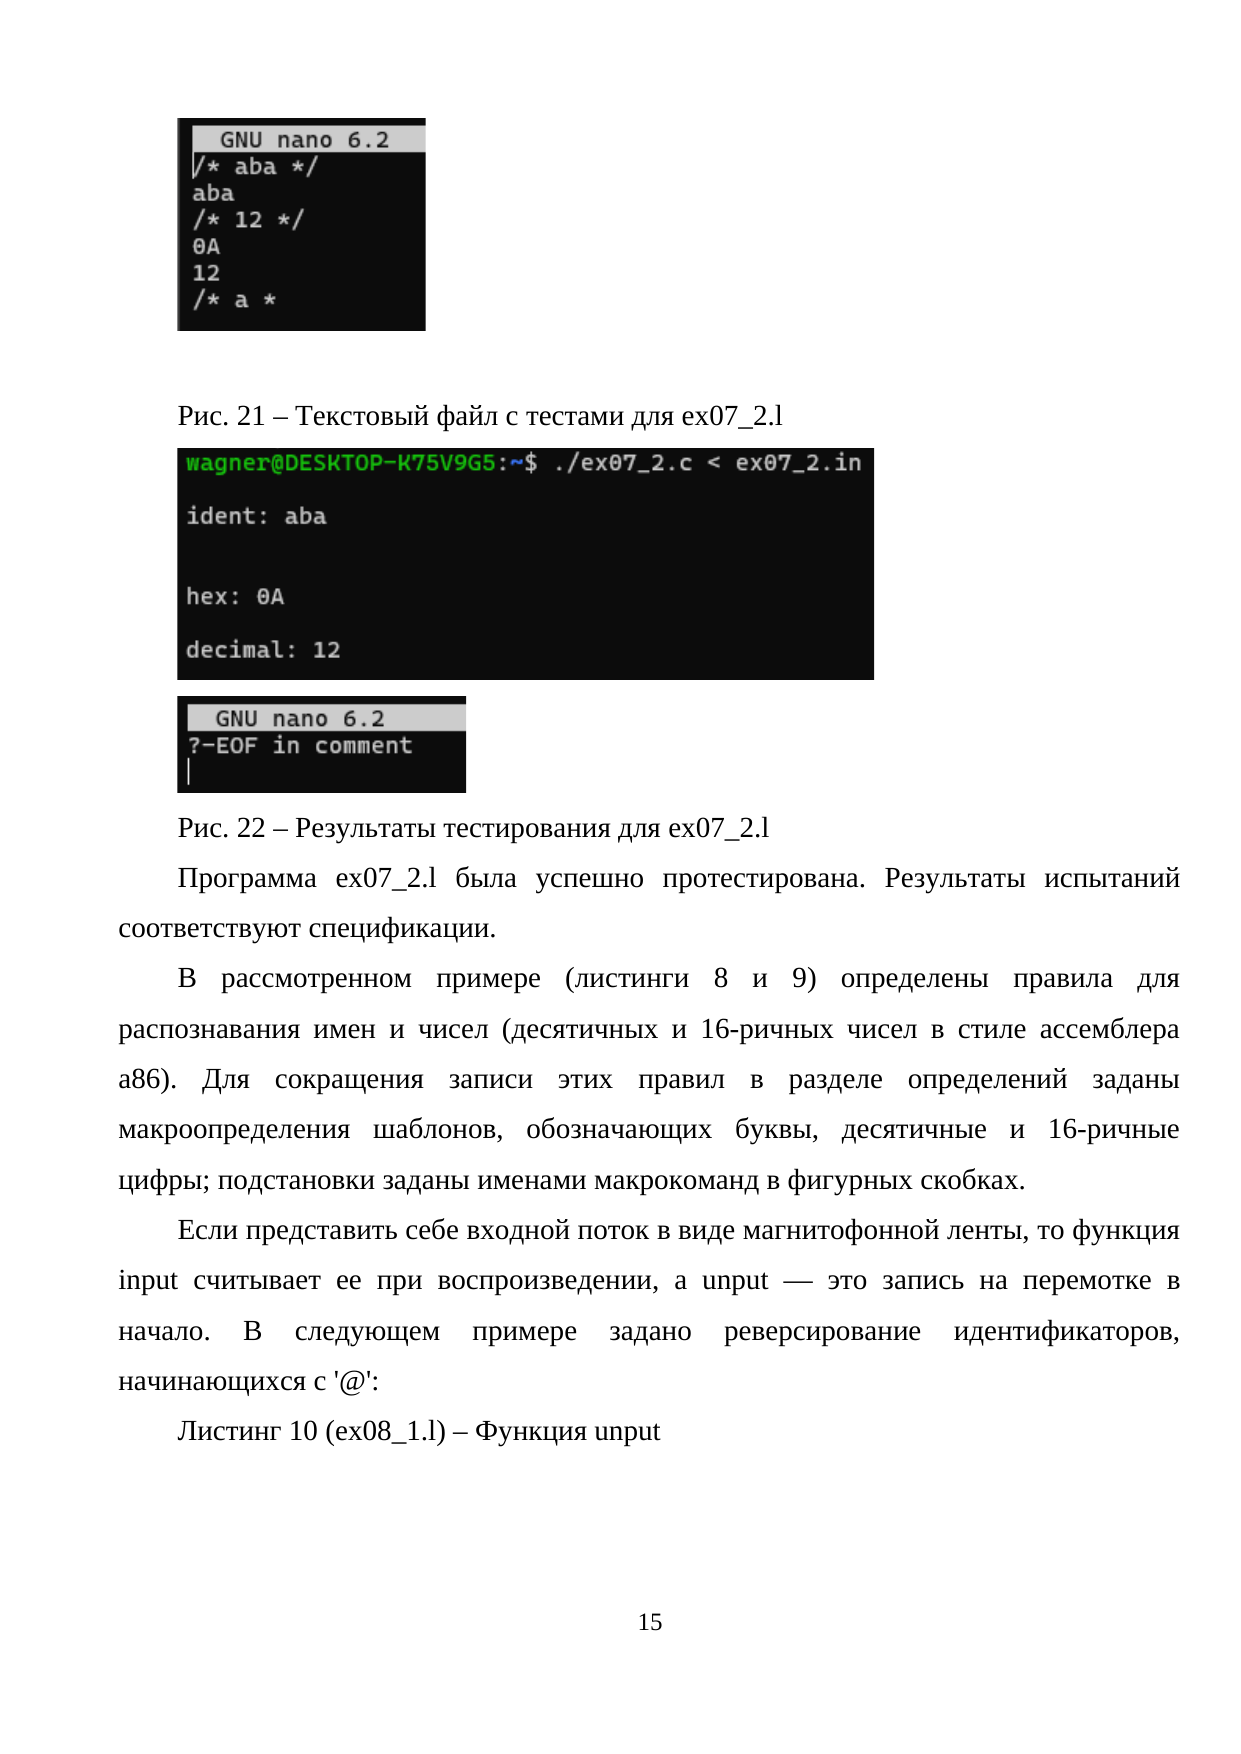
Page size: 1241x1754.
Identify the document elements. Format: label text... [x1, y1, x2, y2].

text Если представить себе входной поток в виде магнитофонной ленты, то функция input считывает ее при воспроизведении, а unput — это запись на перемотке в начало. В следующем примере задано реверсирование идентификаторов, начинающихся с '@': [118, 1212, 1181, 1397]
text Рис. 21 – Текстовый файл с тестами для ex07_2.l [118, 398, 1181, 431]
picture [177, 118, 426, 331]
text Рис. 22 – Результаты тестирования для ex07_2.l [118, 810, 1181, 843]
text Программа ex07_2.l была успешно протестирована. Результаты испытаний соответствуют спецификации. [118, 860, 1181, 944]
text В рассмотренном примере (листинги 8 и 9) определены правила для распознавания имен и чисел (десятичных и 16-ричных чисел в стиле ассемблера a86). Для сокращения записи этих правил в разделе определений заданы макроопределения шаблонов, обозначающих буквы, десятичные и 16-ричные цифры; подстановки заданы именами макрокоманд в фигурных скобках. [118, 961, 1181, 1195]
picture [177, 448, 875, 680]
picture [177, 696, 467, 793]
text Листинг 10 (ex08_1.l) – Функция unput [118, 1413, 1181, 1447]
